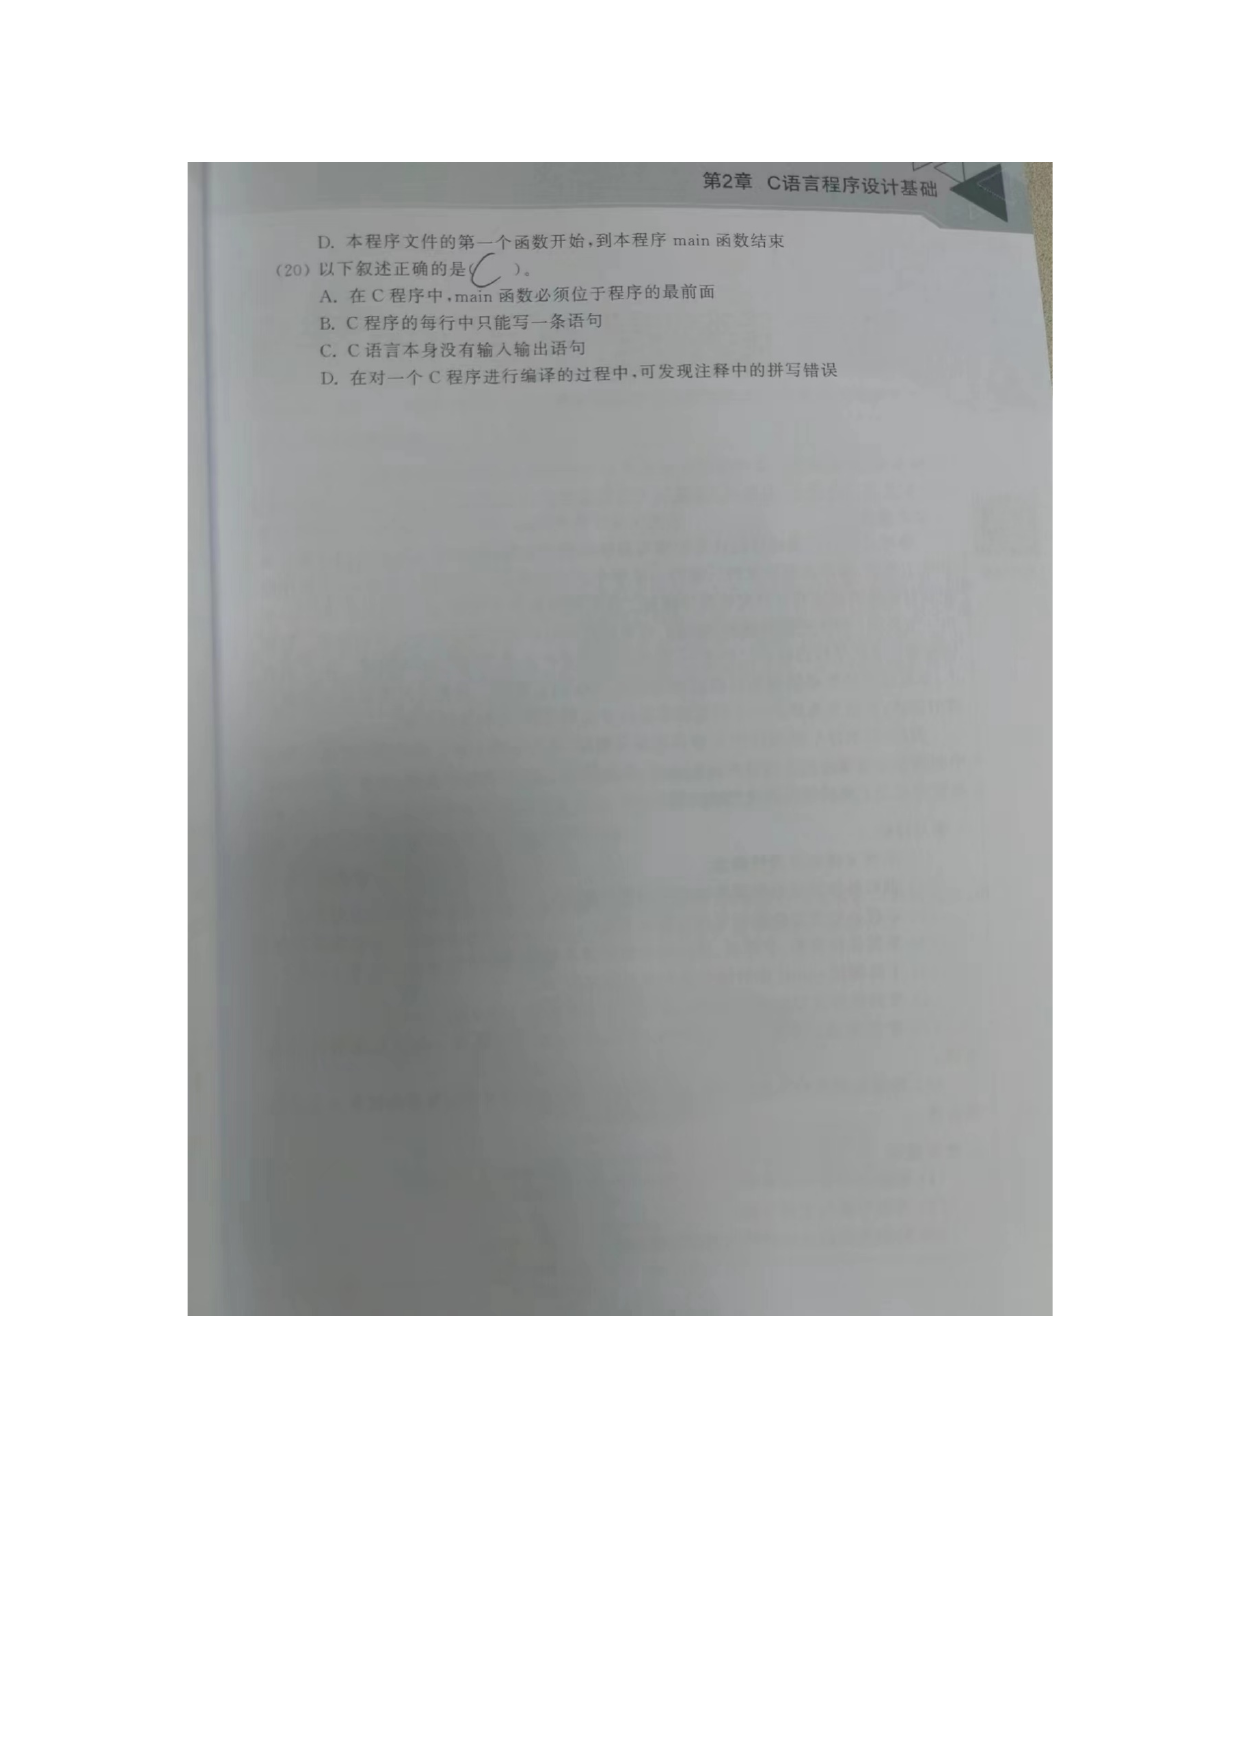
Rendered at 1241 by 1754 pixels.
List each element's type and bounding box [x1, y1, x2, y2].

picture [187, 162, 1053, 1316]
